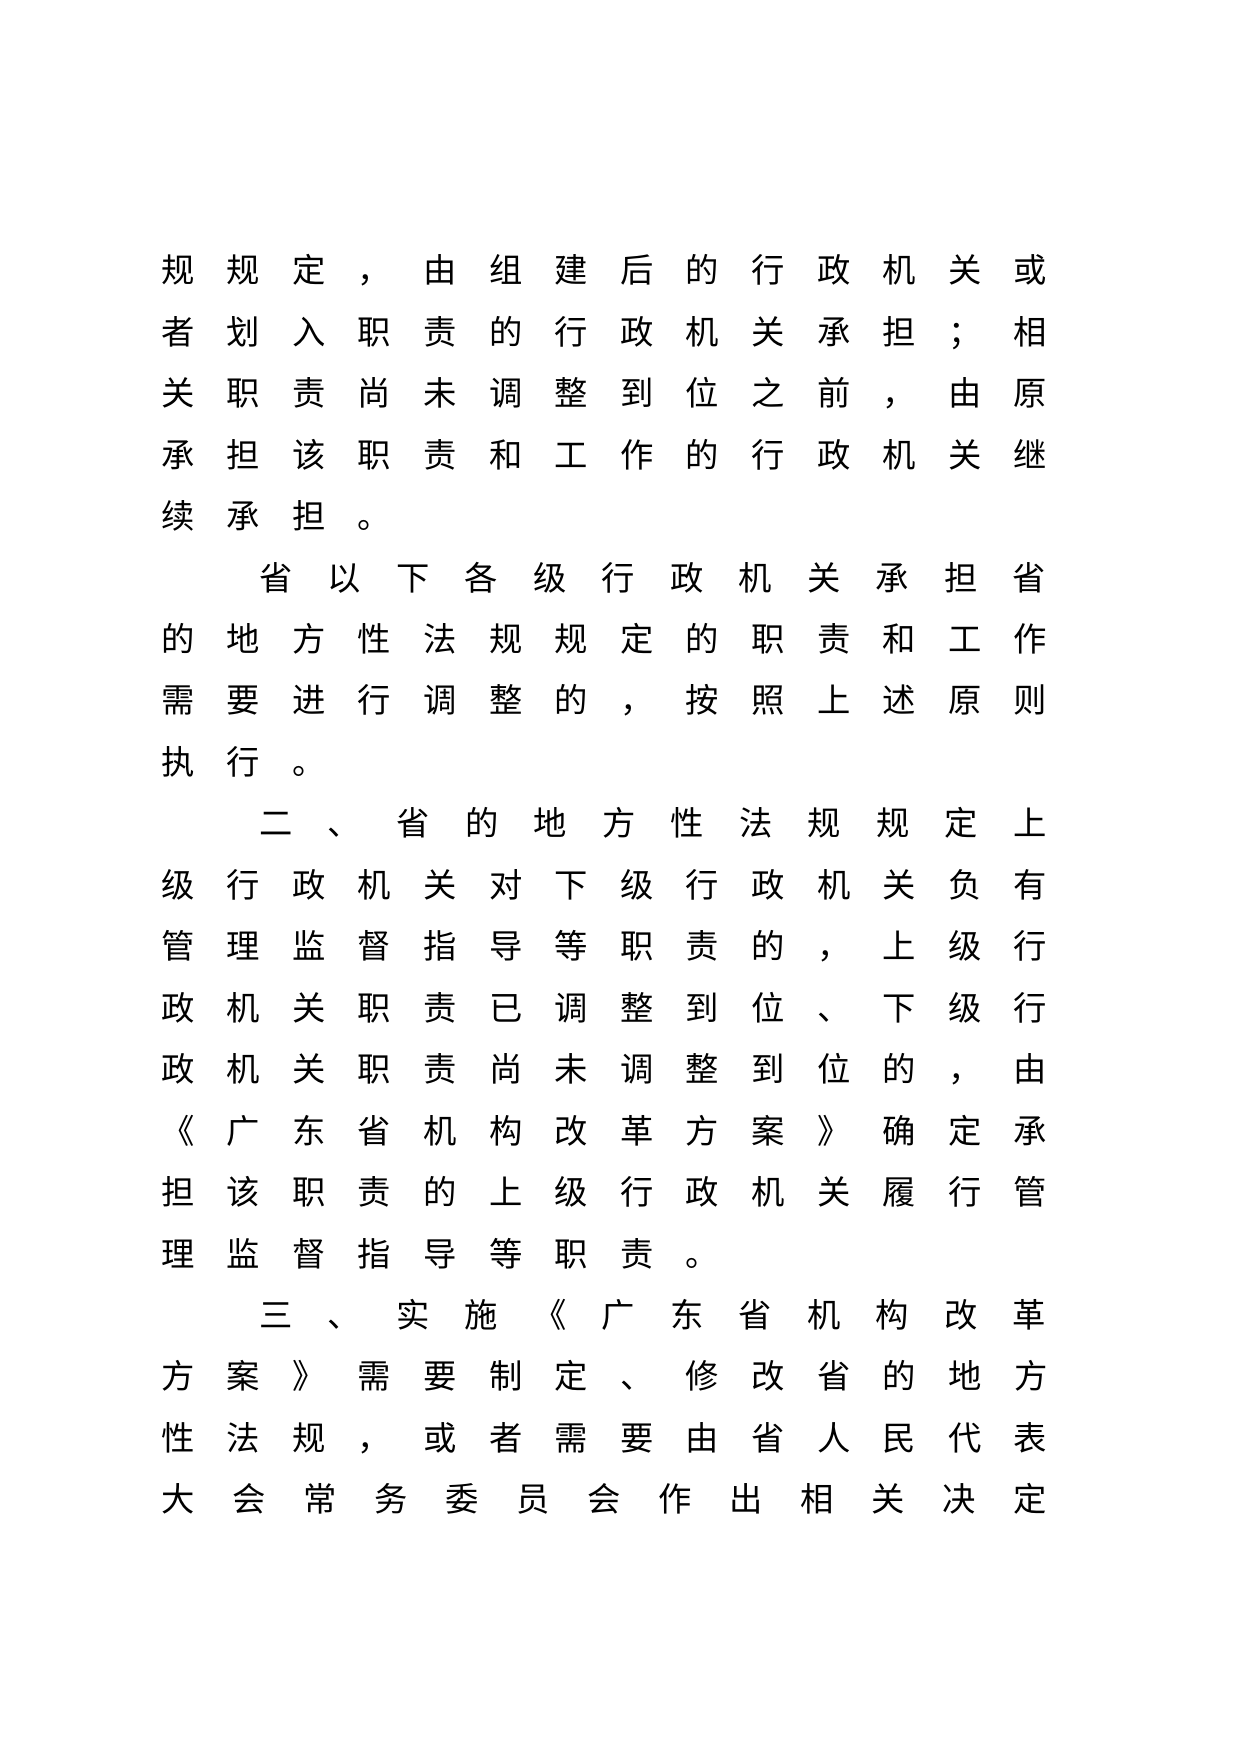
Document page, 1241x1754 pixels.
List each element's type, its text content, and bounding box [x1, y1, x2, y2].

list 二、省的地方性法规规定上级行政机关对下级行政机关负有管理监督指导等职责的，上级行政机关职责已调整到位、下级行政机关职责尚未调整到位的，由《广东省机构改革方案》确定承担该职责的上级行政机关履行管理监督指导等职责。 [161, 791, 1079, 1282]
list 省以下各级行政机关承担省的地方性法规规定的职责和工作需要进行调整的，按照上述原则执行。 [161, 545, 1079, 791]
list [161, 237, 1079, 545]
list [161, 1282, 1079, 1528]
